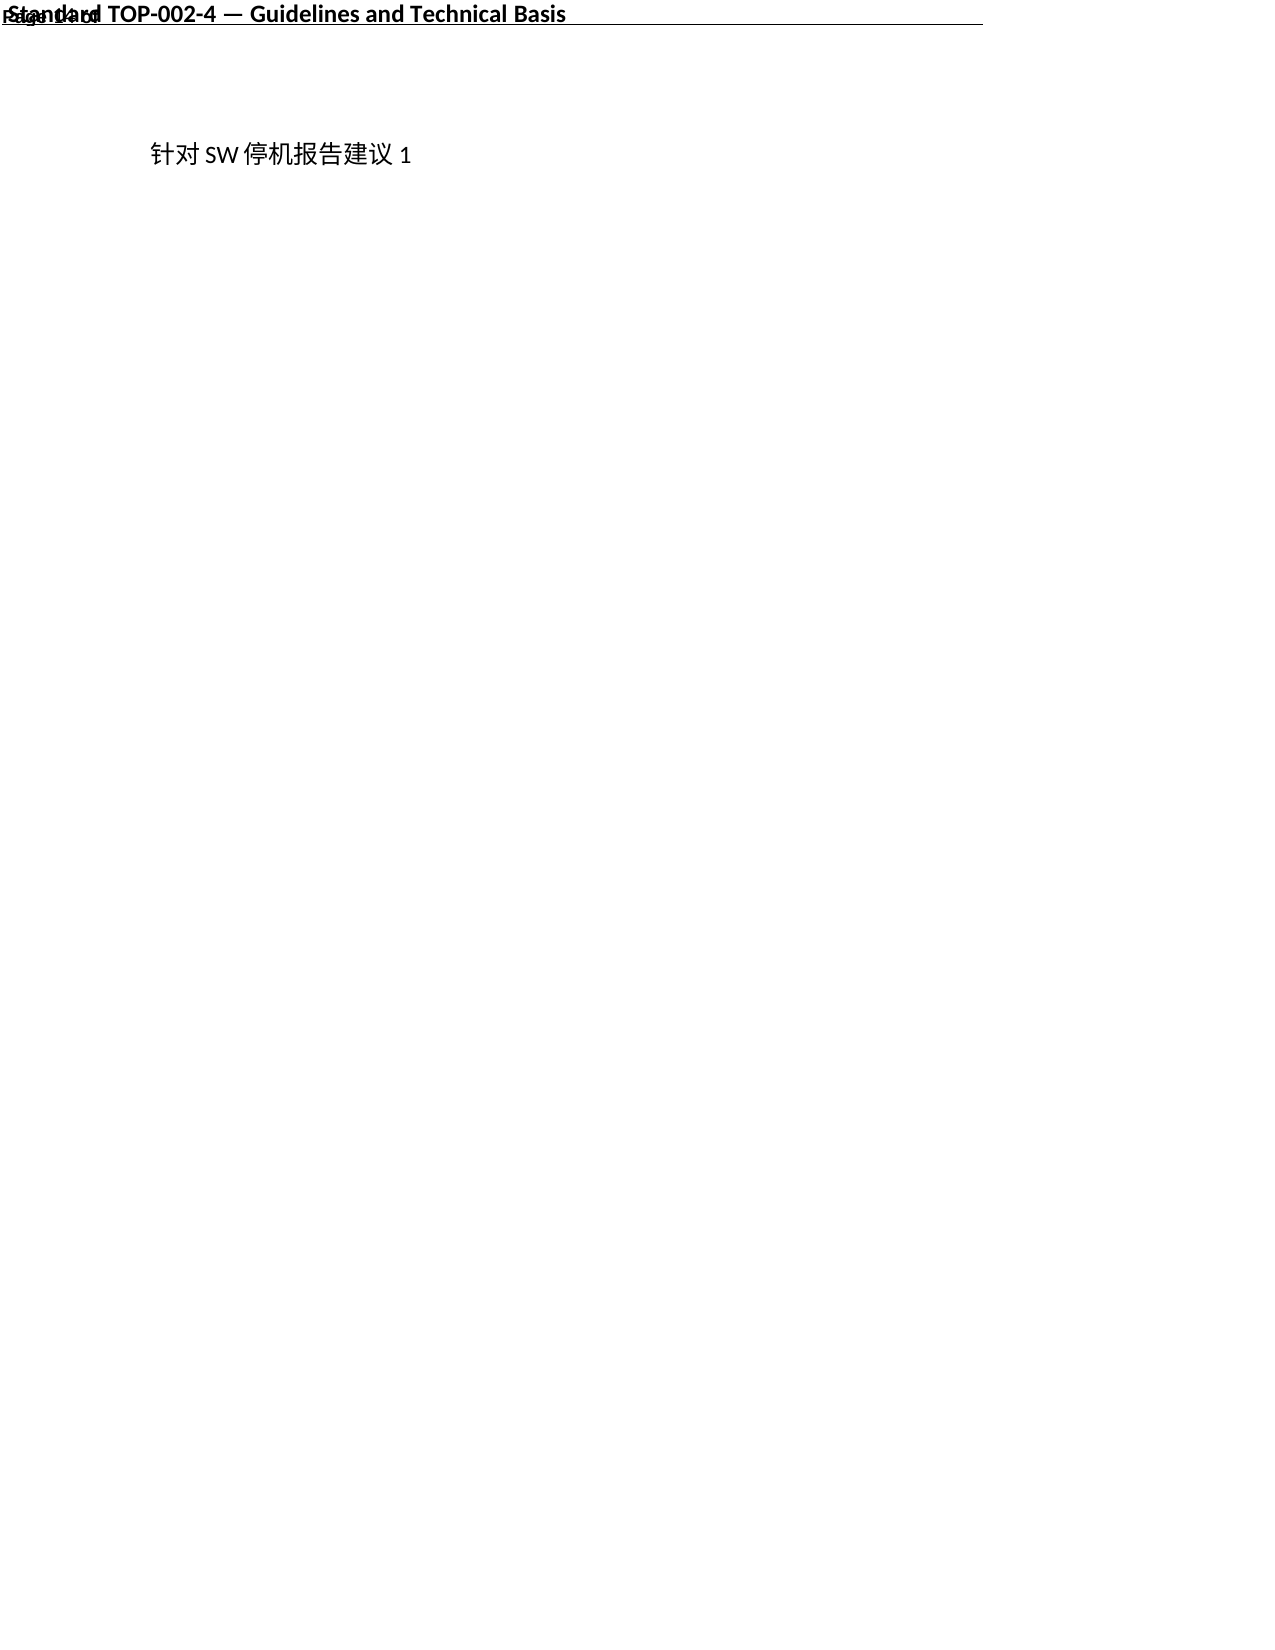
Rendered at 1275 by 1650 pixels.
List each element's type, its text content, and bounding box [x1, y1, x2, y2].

text 针对SW停机报告建议1 [150, 139, 1206, 170]
